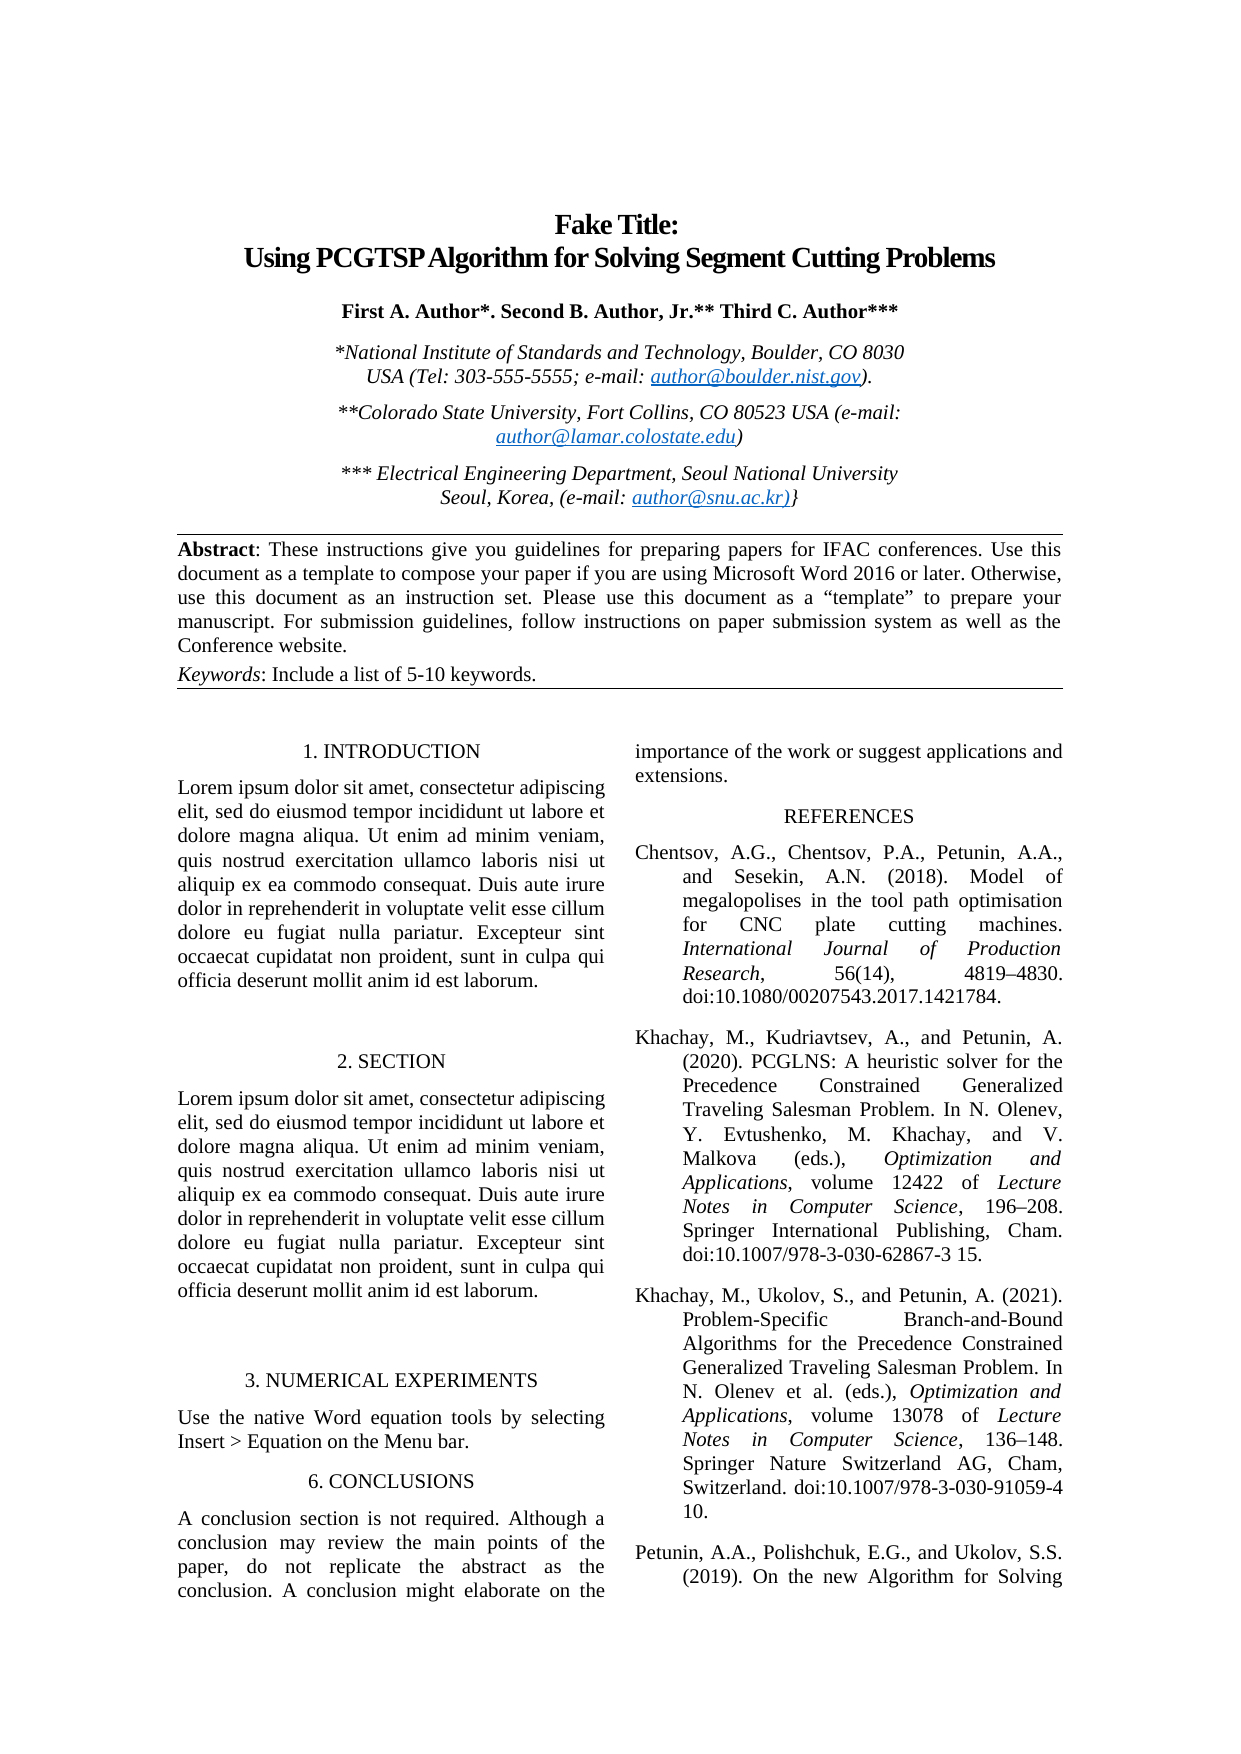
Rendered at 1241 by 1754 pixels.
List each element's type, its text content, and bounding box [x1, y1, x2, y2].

subtitle 6. CONCLUSIONS [177, 1469, 605, 1493]
text 1. INTRODUCTION [177, 739, 605, 763]
subtitle REFERENCES [635, 803, 1063, 828]
subtitle 2. SECTION [177, 1049, 605, 1073]
text Chentsov, A.G., Chentsov, P.A., Petunin, A.A., and Sesekin, A.N. (2018). Model of megalopolises in the tool path optimisation for CNC plate cutting machines. International Journal of Production Research, 56(14), 4819–4830. doi:10.1080/00207543.2017.1421784. [635, 840, 1063, 1008]
text Lorem ipsum dolor sit amet, consectetur adipiscing elit, sed do eiusmod tempor incididunt ut labore et dolore magna aliqua. Ut enim ad minim veniam, quis nostrud exercitation ullamco laboris nisi ut aliquip ex ea commodo consequat. Duis aute irure dolor in reprehenderit in voluptate velit esse cillum dolore eu fugiat nulla pariatur. Excepteur sint occaecat cupidatat non proident, sunt in culpa qui officia deserunt mollit anim id est laborum. [177, 775, 605, 992]
text First A. Author*. Second B. Author, Jr.** Third C. Author*** [177, 299, 1063, 323]
text Abstract: These instructions give you guidelines for preparing papers for IFAC conferences. Use this document as a template to compose your paper if you are using Microsoft Word 2016 or later. Otherwise, use this document as an instruction set. Please use this document as a “template” to prepare your manuscript. For submission guidelines, follow instructions on paper submission system as well as the Conference website. [177, 535, 1063, 657]
text Khachay, M., Kudriavtsev, A., and Petunin, A. (2020). PCGLNS: A heuristic solver for the Precedence Constrained Generalized Traveling Salesman Problem. In N. Olenev, Y. Evtushenko, M. Khachay, and V. Malkova (eds.), Optimization and Applications, volume 12422 of Lecture Notes in Computer Science, 196–208. Springer International Publishing, Cham. doi:10.1007/978-3-030-62867-3 15. [635, 1025, 1063, 1266]
text **Colorado State University, Fort Collins, CO 80523 USA (e-mail: author@lamar.colostate.edu) [177, 400, 1063, 448]
title Fake Title: Using PCGTSP Algorithm for Solving Segment Cutting Problems [177, 207, 1063, 274]
text Khachay, M., Ukolov, S., and Petunin, A. (2021). Problem-Specific Branch-and-Bound Algorithms for the Precedence Constrained Generalized Traveling Salesman Problem. In N. Olenev et al. (eds.), Optimization and Applications, volume 13078 of Lecture Notes in Computer Science, 136–148. Springer Nature Switzerland AG, Cham, Switzerland. doi:10.1007/978-3-030-91059-4 10. [635, 1282, 1063, 1523]
text *National Institute of Standards and Technology, Boulder, CO 8030 USA (Tel: 303-555-5555; e-mail: author@boulder.nist.gov). [177, 339, 1063, 388]
text Use the native Word equation tools by selecting Insert > Equation on the Menu bar. [177, 1405, 605, 1453]
subtitle 3. NUMERICAL EXPERIMENTS [177, 1368, 605, 1392]
text Keywords: Include a list of 5-10 keywords. [177, 662, 1063, 688]
text Lorem ipsum dolor sit amet, consectetur adipiscing elit, sed do eiusmod tempor incididunt ut labore et dolore magna aliqua. Ut enim ad minim veniam, quis nostrud exercitation ullamco laboris nisi ut aliquip ex ea commodo consequat. Duis aute irure dolor in reprehenderit in voluptate velit esse cillum dolore eu fugiat nulla pariatur. Excepteur sint occaecat cupidatat non proident, sunt in culpa qui officia deserunt mollit anim id est laborum. [177, 1086, 605, 1302]
text *** Electrical Engineering Department, Seoul National University Seoul, Korea, (e-mail: author@snu.ac.kr)} [177, 461, 1063, 509]
